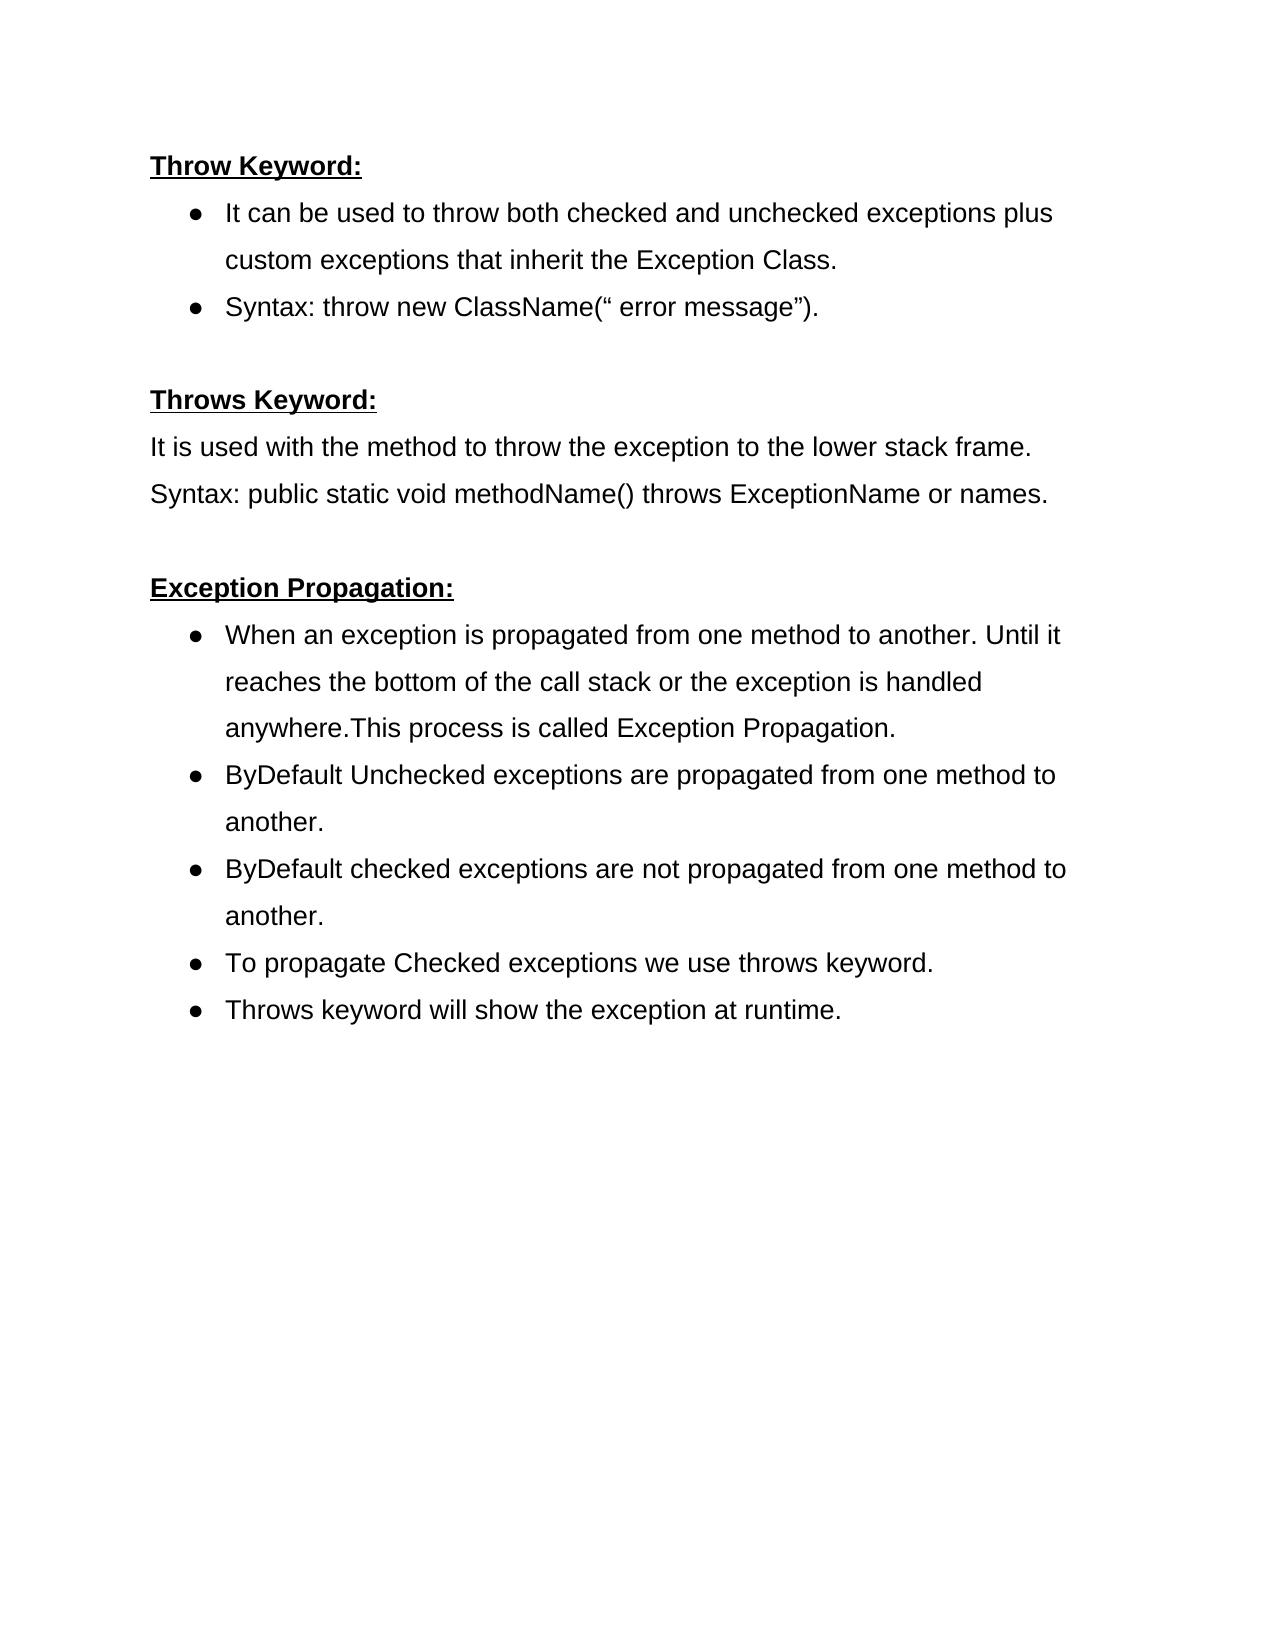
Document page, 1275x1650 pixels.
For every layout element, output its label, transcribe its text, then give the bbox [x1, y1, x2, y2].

list It can be used to throw both checked and unchecked exceptions plus custom exceptions that inherit the Exception Class. [187, 197, 1125, 275]
list ByDefault Unchecked exceptions are propagated from one method to another. [187, 759, 1125, 837]
list When an exception is propagated from one method to another. Until it reaches the bottom of the call stack or the exception is handled anywhere.This process is called Exception Propagation. [187, 619, 1125, 744]
text Throw Keyword: [150, 150, 1125, 181]
text Exception Propagation: [150, 572, 1125, 603]
list Syntax: throw new ClassName(“ error message”). [187, 291, 1125, 322]
text It is used with the method to throw the exception to the lower stack frame. [150, 431, 1125, 462]
text Throws Keyword: [150, 384, 1125, 416]
list ByDefault checked exceptions are not propagated from one method to another. [187, 853, 1125, 931]
text Syntax: public static void methodName() throws ExceptionName or names. [150, 478, 1125, 509]
list To propagate Checked exceptions we use throws keyword. [187, 947, 1125, 978]
list Throws keyword will show the exception at runtime. [187, 994, 1125, 1025]
